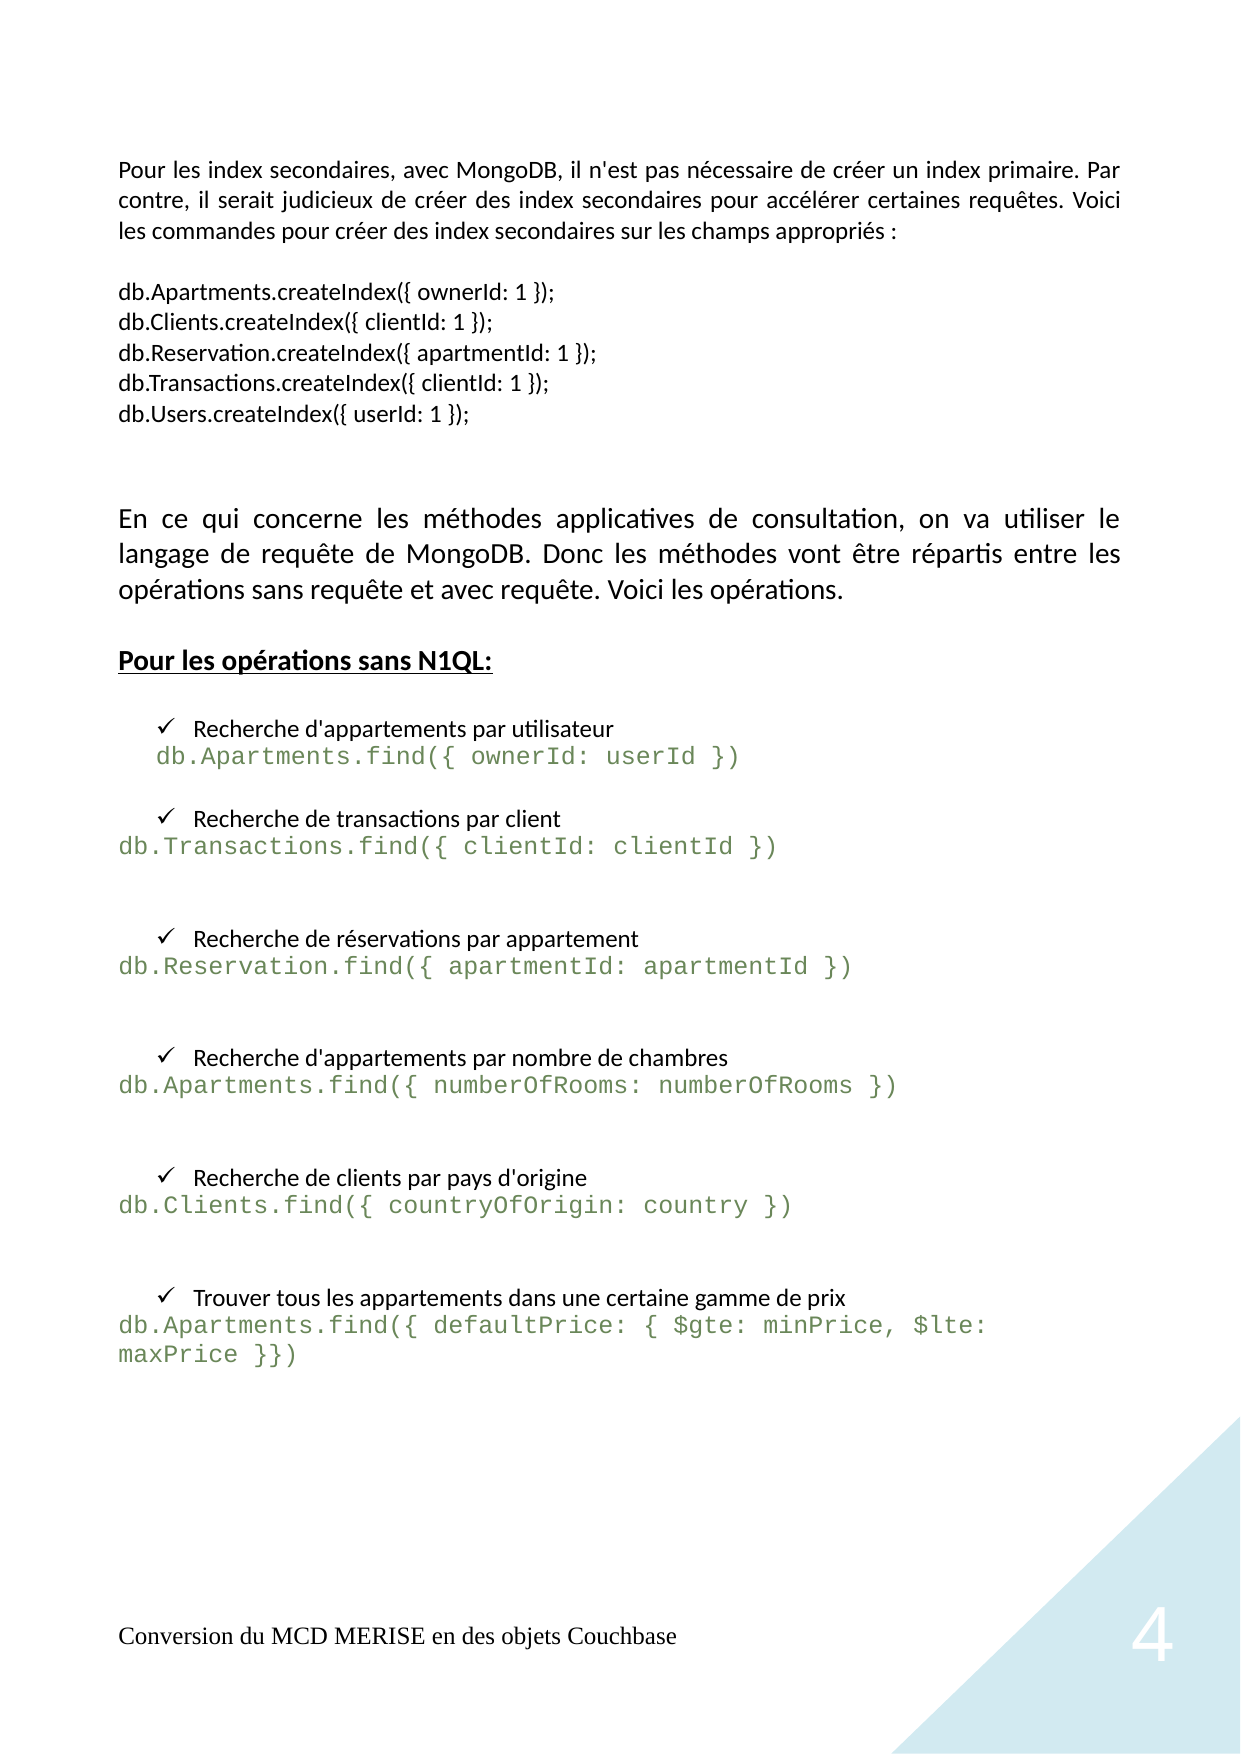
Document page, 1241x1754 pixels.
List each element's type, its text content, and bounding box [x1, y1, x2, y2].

text db.Apartments.createIndex({ ownerId: 1 }); [118, 276, 1122, 306]
text Pour les opérations sans N1QL: [118, 642, 1122, 678]
list Recherche d'appartements par utilisateur [156, 713, 1122, 744]
list Recherche d'appartements par nombre de chambres [156, 1043, 1122, 1073]
text db.Transactions.createIndex({ clientId: 1 }); [118, 367, 1122, 398]
text db.Apartments.find({ ownerId: userId }) [156, 744, 1122, 772]
list Recherche de transactions par client [156, 803, 1122, 833]
text db.Users.createIndex({ userId: 1 }); [118, 398, 1122, 428]
text db.Reservation.find({ apartmentId: apartmentId }) [118, 953, 1122, 982]
text db.Transactions.find({ clientId: clientId }) [118, 833, 1122, 862]
list Trouver tous les appartements dans une certaine gamme de prix [156, 1282, 1122, 1313]
text Pour les index secondaires, avec MongoDB, il n'est pas nécessaire de créer un index primaire. Par contre, il serait judicieux de créer des index secondaires pour accélérer certaines requêtes. Voici les commandes pour créer des index secondaires sur les champs appropriés : [118, 154, 1122, 245]
text db.Apartments.find({ numberOfRooms: numberOfRooms }) [118, 1073, 1122, 1101]
text db.Apartments.find({ defaultPrice: { $gte: minPrice, $lte: maxPrice }}) [118, 1313, 1122, 1369]
text db.Reservation.createIndex({ apartmentId: 1 }); [118, 337, 1122, 367]
list Recherche de réservations par appartement [156, 923, 1122, 953]
text db.Clients.createIndex({ clientId: 1 }); [118, 306, 1122, 337]
text db.Clients.find({ countryOfOrigin: country }) [118, 1193, 1122, 1221]
text En ce qui concerne les méthodes applicatives de consultation, on va utiliser le langage de requête de MongoDB. Donc les méthodes vont être répartis entre les opérations sans requête et avec requête. Voici les opérations. [118, 500, 1122, 607]
list Recherche de clients par pays d'origine [156, 1162, 1122, 1193]
